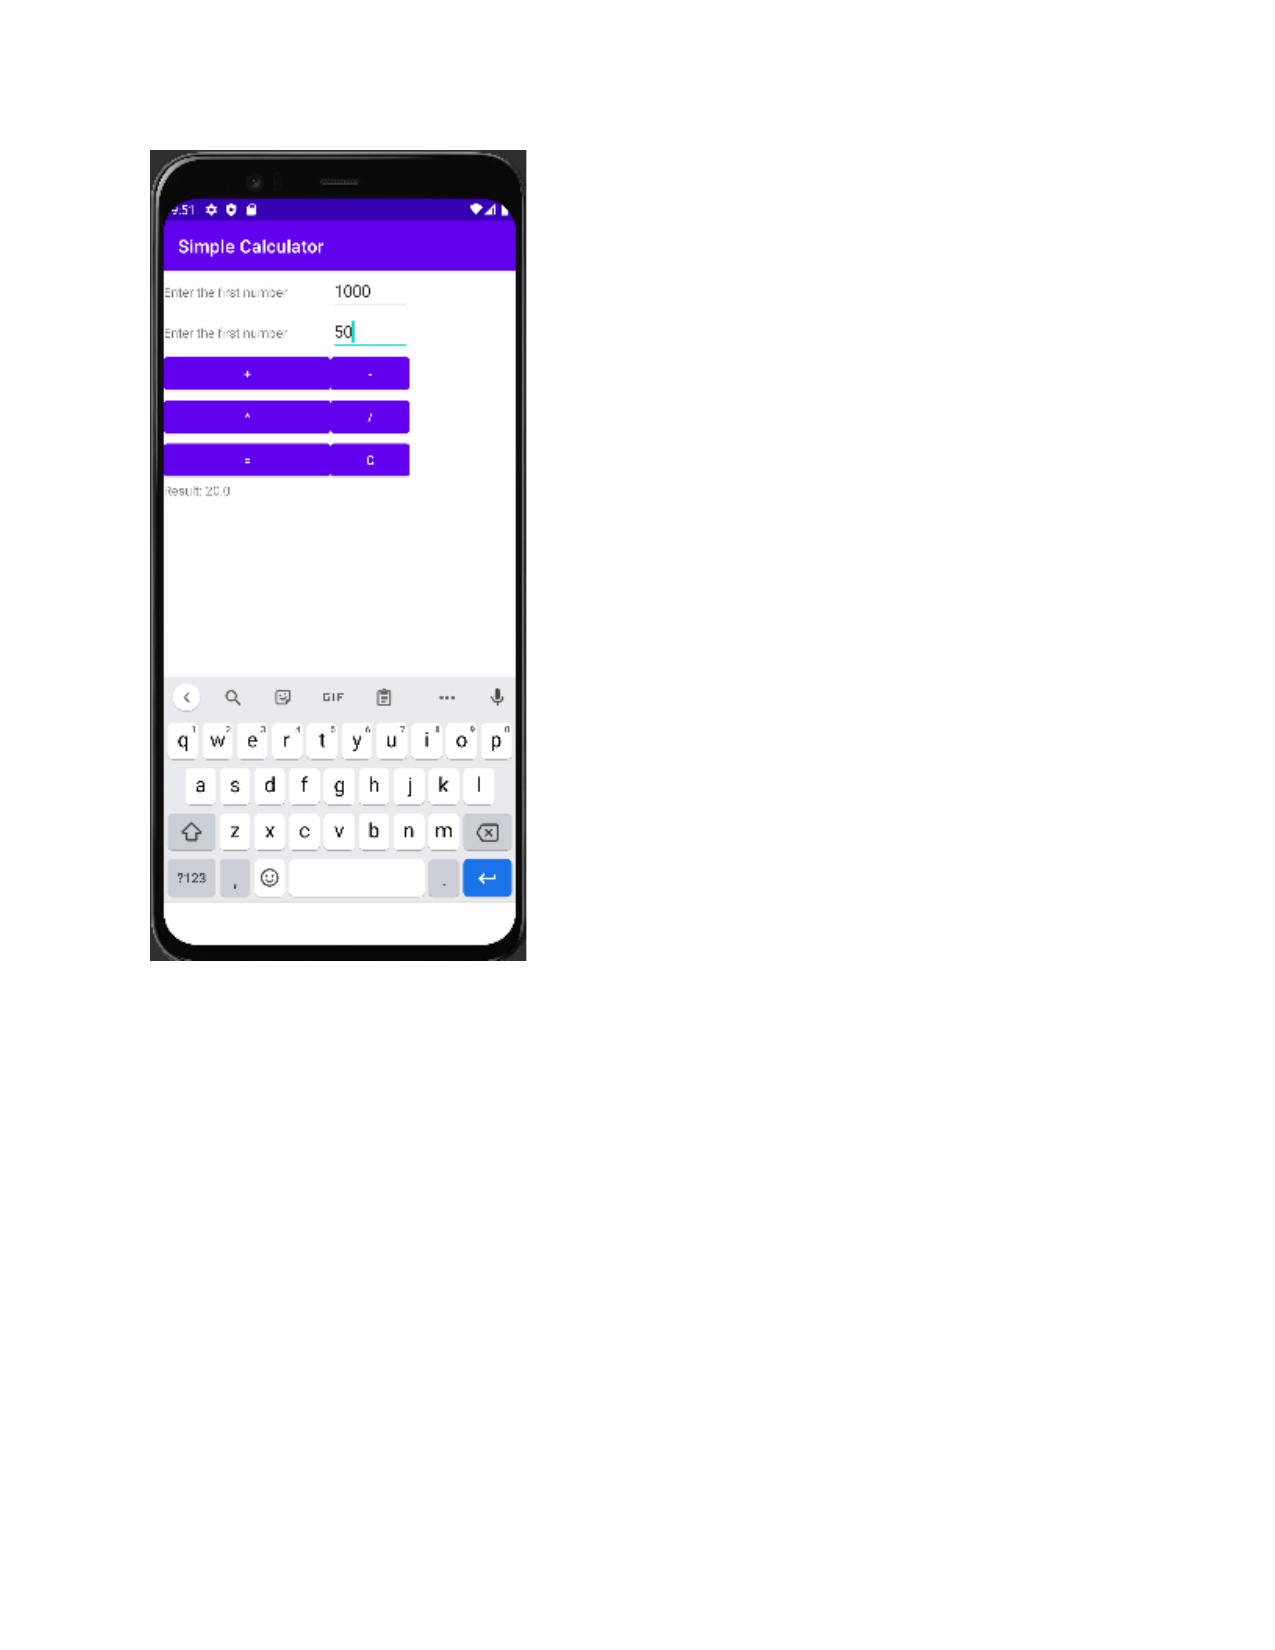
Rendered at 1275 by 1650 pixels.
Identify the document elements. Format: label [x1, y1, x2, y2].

picture [150, 150, 527, 961]
